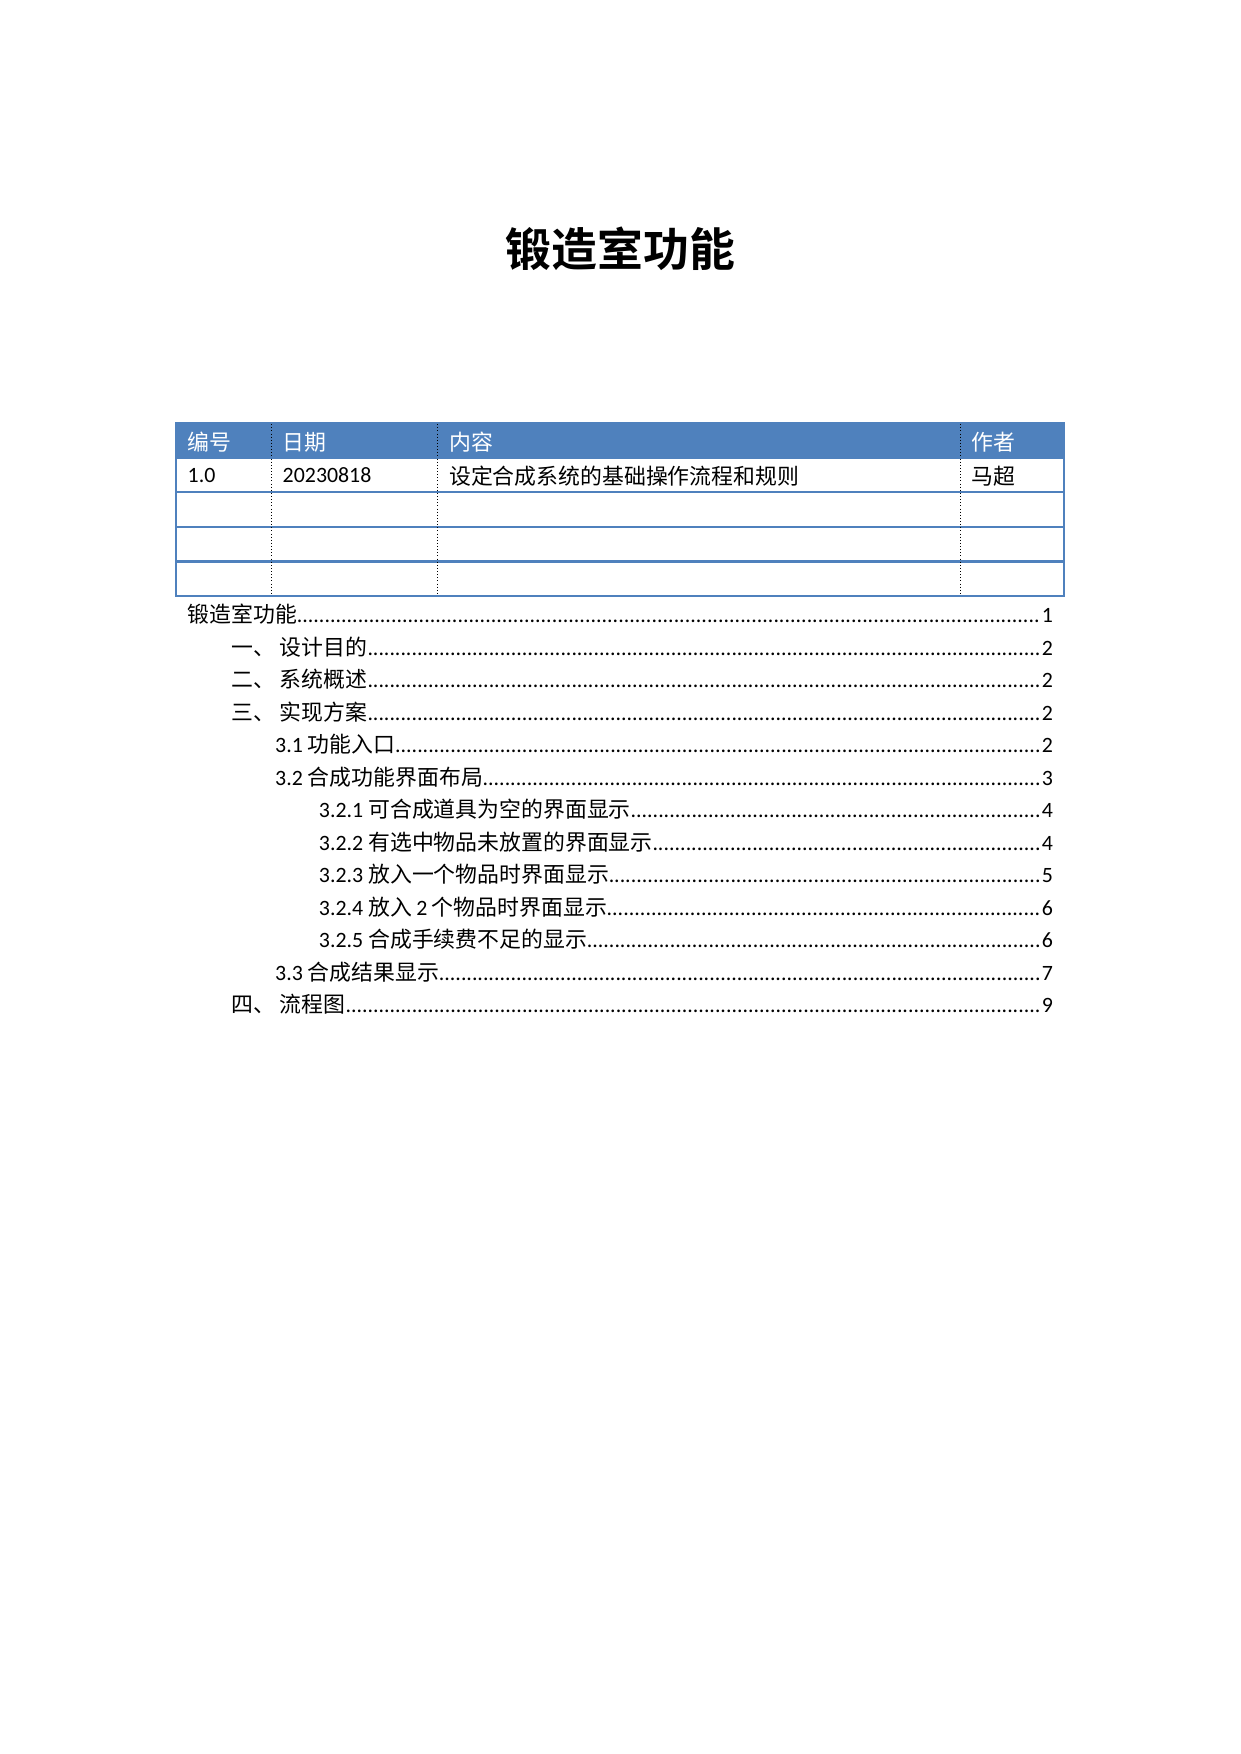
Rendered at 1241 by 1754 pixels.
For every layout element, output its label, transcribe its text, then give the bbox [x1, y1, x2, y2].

table_cell [177, 528, 271, 560]
table_cell [438, 528, 960, 560]
table_header 作者 [960, 424, 1063, 457]
table_cell [960, 563, 1063, 595]
text 四、 流程图 9 [231, 987, 1053, 1019]
text 三、 实现方案 2 [231, 694, 1053, 727]
table_header 编号 [177, 424, 271, 457]
table_header 日期 [271, 424, 438, 457]
table_header 内容 [438, 424, 960, 457]
table_cell [438, 493, 960, 526]
table_cell 20230818 [271, 459, 438, 491]
text 3.1 功能入口 2 [275, 727, 1053, 759]
text 二、 系统概述 2 [231, 662, 1053, 694]
text 锻造室功能 1 [187, 597, 1053, 629]
table_cell [271, 528, 438, 560]
text 3.2.3 放入一个物品时界面显示 5 [319, 857, 1053, 889]
text 3.3 合成结果显示 7 [275, 954, 1053, 987]
table_cell [271, 563, 438, 595]
table_cell 马超 [960, 459, 1063, 491]
text 3.2.4 放入2个物品时界面显示 6 [319, 889, 1053, 922]
text 3.2.2 有选中物品未放置的界面显示 4 [319, 824, 1053, 857]
table_cell [960, 528, 1063, 560]
table_cell [177, 493, 271, 526]
table_cell 1.0 [177, 459, 271, 491]
table_cell [438, 563, 960, 595]
text 3.2.1 可合成道具为空的界面显示 4 [319, 792, 1053, 824]
table_cell [960, 493, 1063, 526]
text 3.2 合成功能界面布局 3 [275, 759, 1053, 792]
subtitle 锻造室功能 [187, 197, 1053, 295]
text 一、 设计目的 2 [231, 629, 1053, 662]
text 3.2.5 合成手续费不足的显示 6 [319, 922, 1053, 954]
table_cell [177, 563, 271, 595]
table_cell [271, 493, 438, 526]
table_cell 设定合成系统的基础操作流程和规则 [438, 459, 960, 491]
